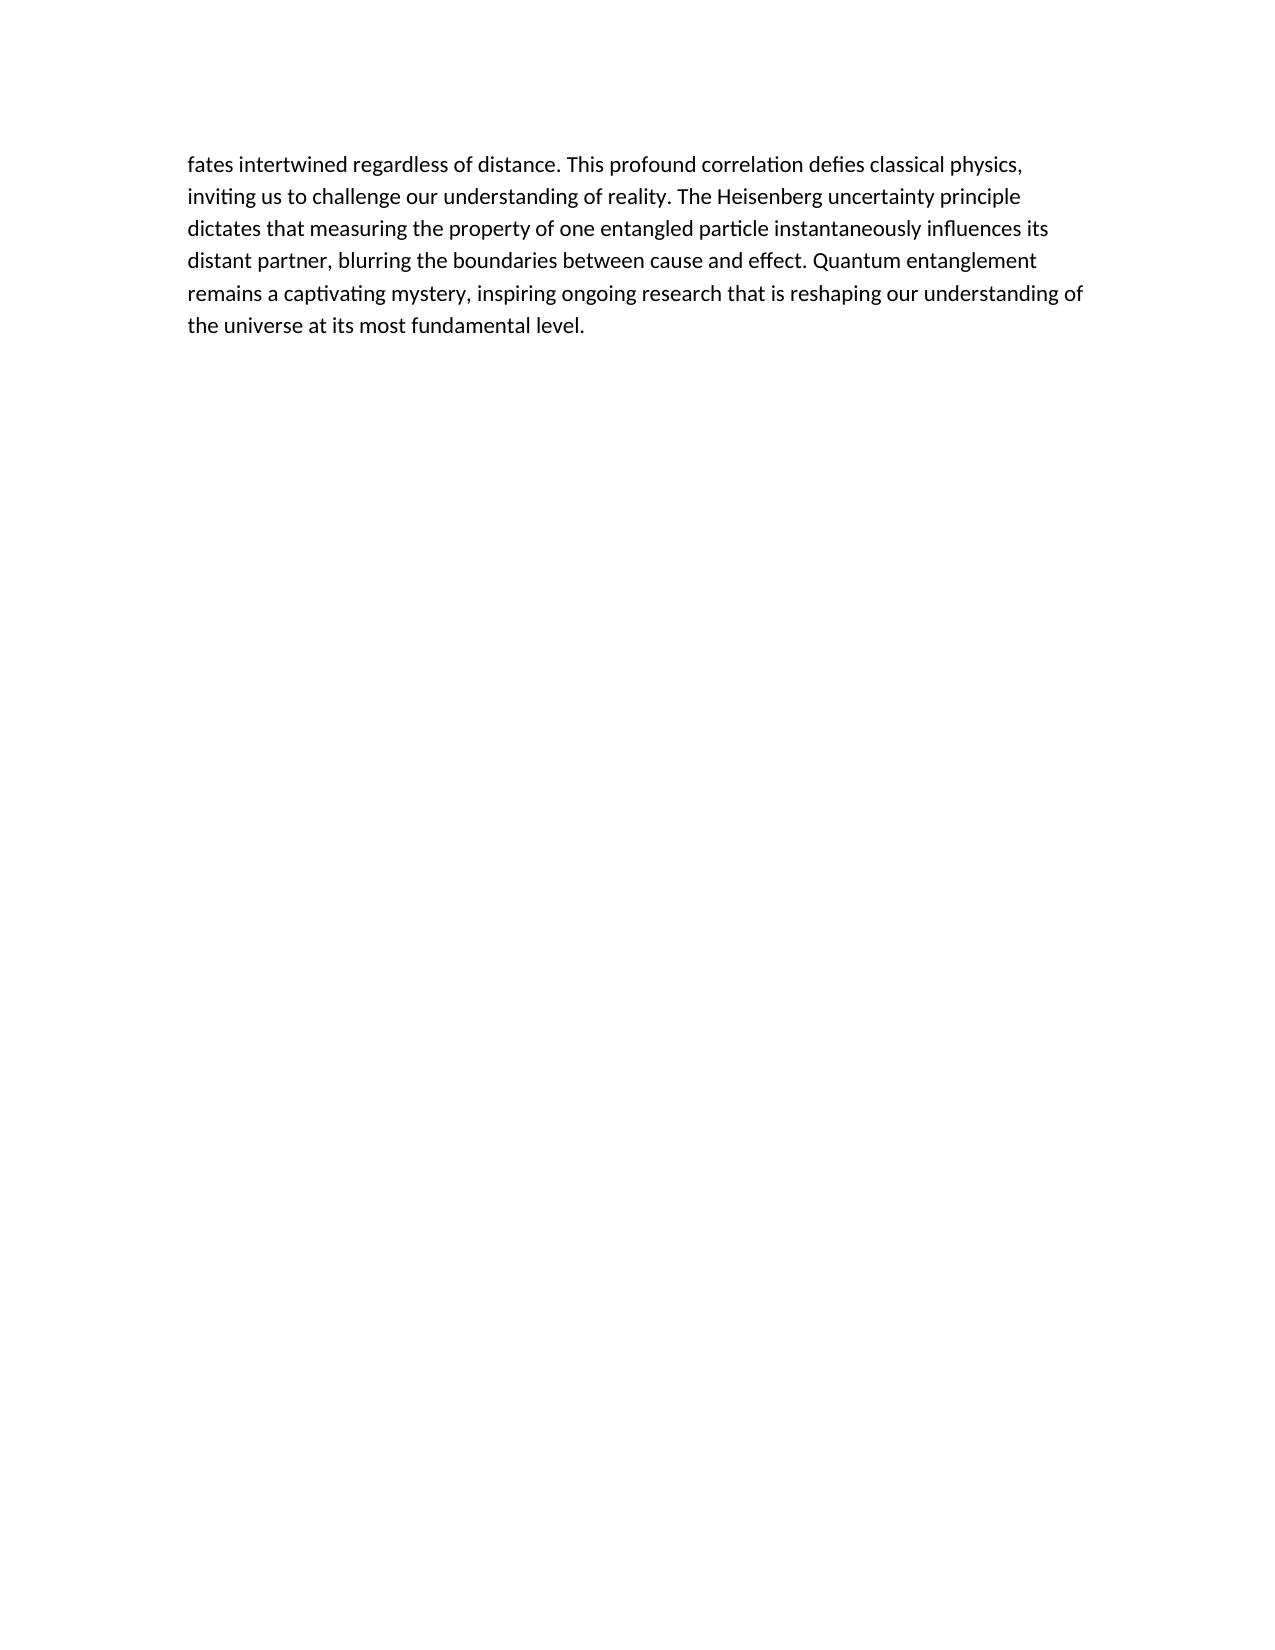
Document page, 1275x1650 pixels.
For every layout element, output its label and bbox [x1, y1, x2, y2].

text [187, 150, 1087, 339]
